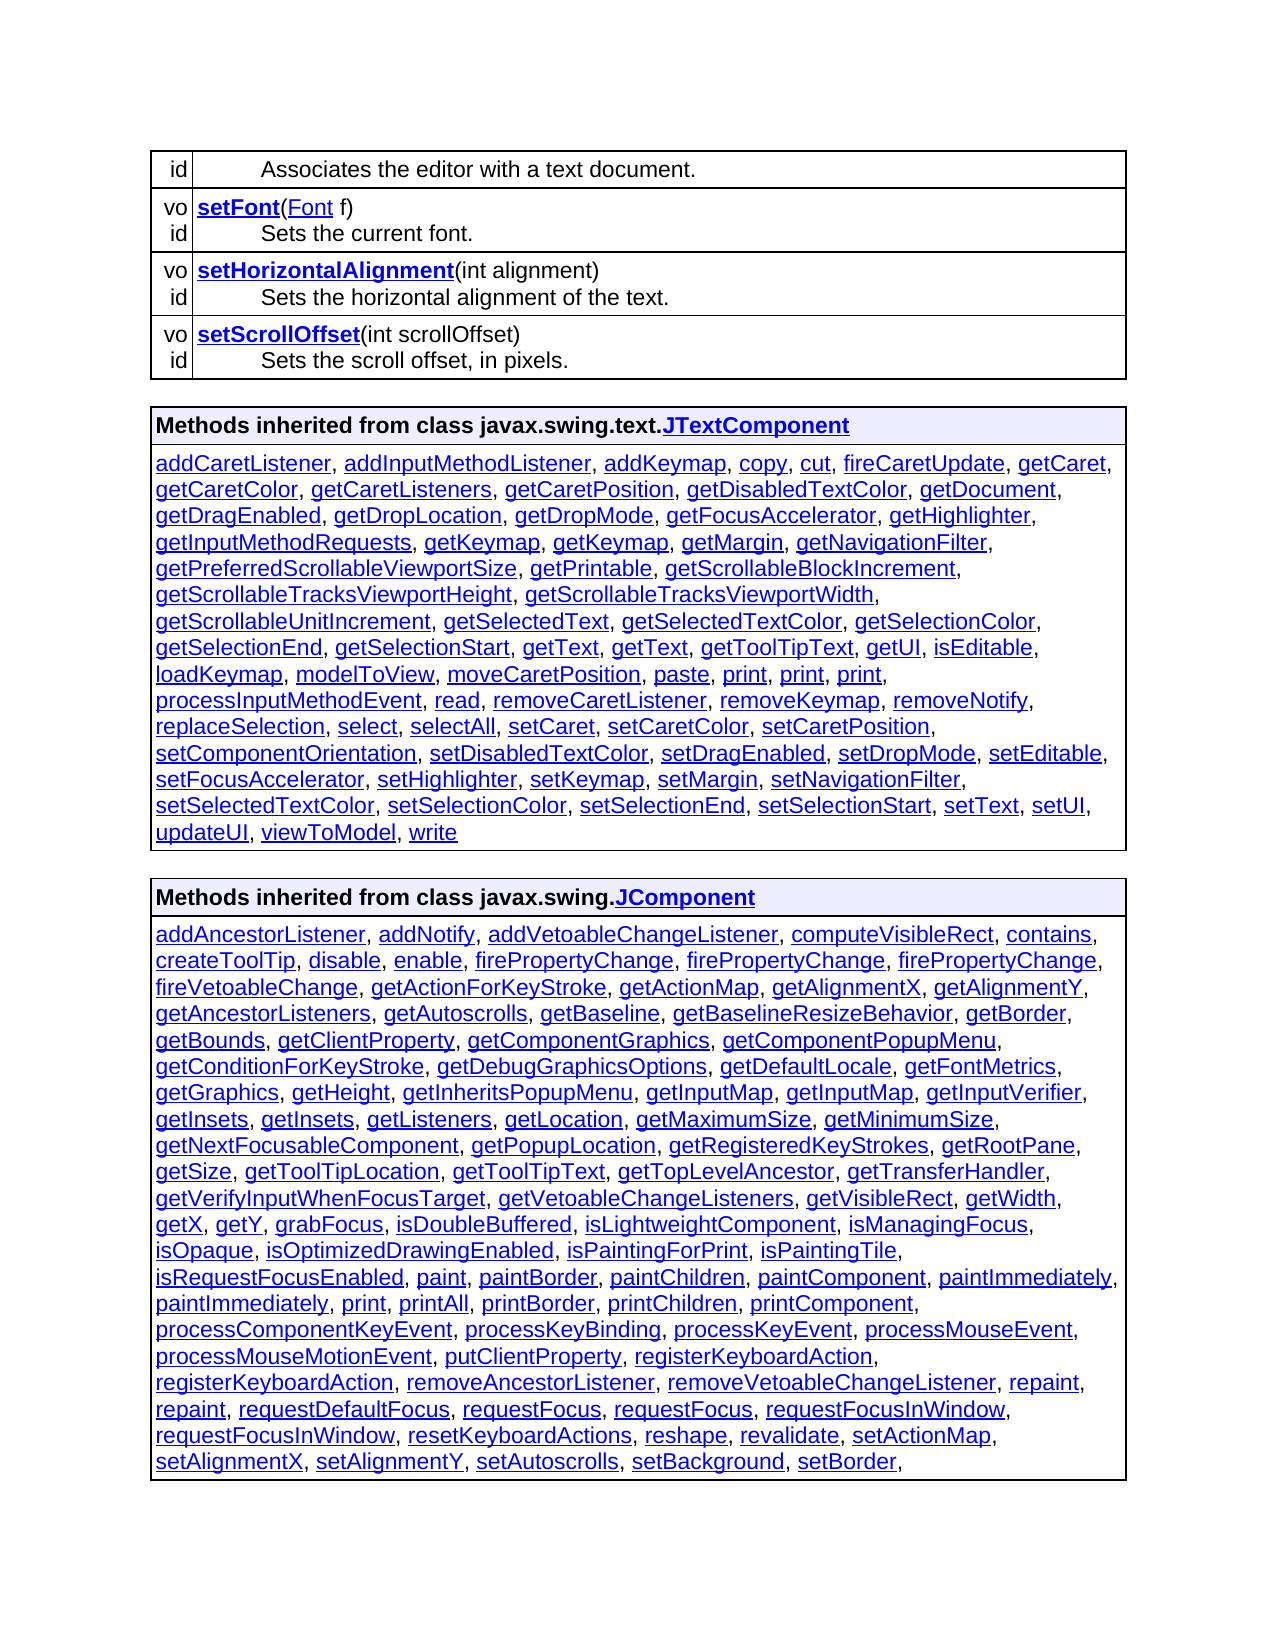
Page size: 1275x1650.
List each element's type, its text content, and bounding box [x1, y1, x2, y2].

table_cell addCaretListener, addInputMethodListener, addKeymap, copy, cut, fireCaretUpdate, getCaret, getCaretColor, getCaretListeners, getCaretPosition, getDisabledTextColor, getDocument, getDragEnabled, getDropLocation, getDropMode, getFocusAccelerator, getHighlighter, getInputMethodRequests, getKeymap, getKeymap, getMargin, getNavigationFilter, getPreferredScrollableViewportSize, getPrintable, getScrollableBlockIncrement, getScrollableTracksViewportHeight, getScrollableTracksViewportWidth, getScrollableUnitIncrement, getSelectedText, getSelectedTextColor, getSelectionColor, getSelectionEnd, getSelectionStart, getText, getText, getToolTipText, getUI, isEditable, loadKeymap, modelToView, moveCaretPosition, paste, print, print, print, processInputMethodEvent, read, removeCaretListener, removeKeymap, removeNotify, replaceSelection, select, selectAll, setCaret, setCaretColor, setCaretPosition, setComponentOrientation, setDisabledTextColor, setDragEnabled, setDropMode, setEditable, setFocusAccelerator, setHighlighter, setKeymap, setMargin, setNavigationFilter, setSelectedTextColor, setSelectionColor, setSelectionEnd, setSelectionStart, setText, setUI, updateUI, viewToModel, write [152, 445, 1125, 850]
table_cell void [152, 253, 192, 314]
table_cell setFont(Font f) Sets the current font. [193, 189, 1125, 251]
table_cell void [152, 316, 192, 378]
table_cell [193, 152, 1125, 187]
table_cell setScrollOffset(int scrollOffset) Sets the scroll offset, in pixels. [193, 316, 1125, 378]
table_cell void [152, 152, 192, 187]
table_cell setHorizontalAlignment(int alignment) Sets the horizontal alignment of the text. [193, 253, 1125, 314]
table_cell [152, 917, 1125, 1479]
table_header Methods inherited from class javax.swing.JComponent [152, 879, 1125, 915]
table_header Methods inherited from class javax.swing.text.JTextComponent [152, 408, 1125, 443]
table_cell void [152, 189, 192, 251]
